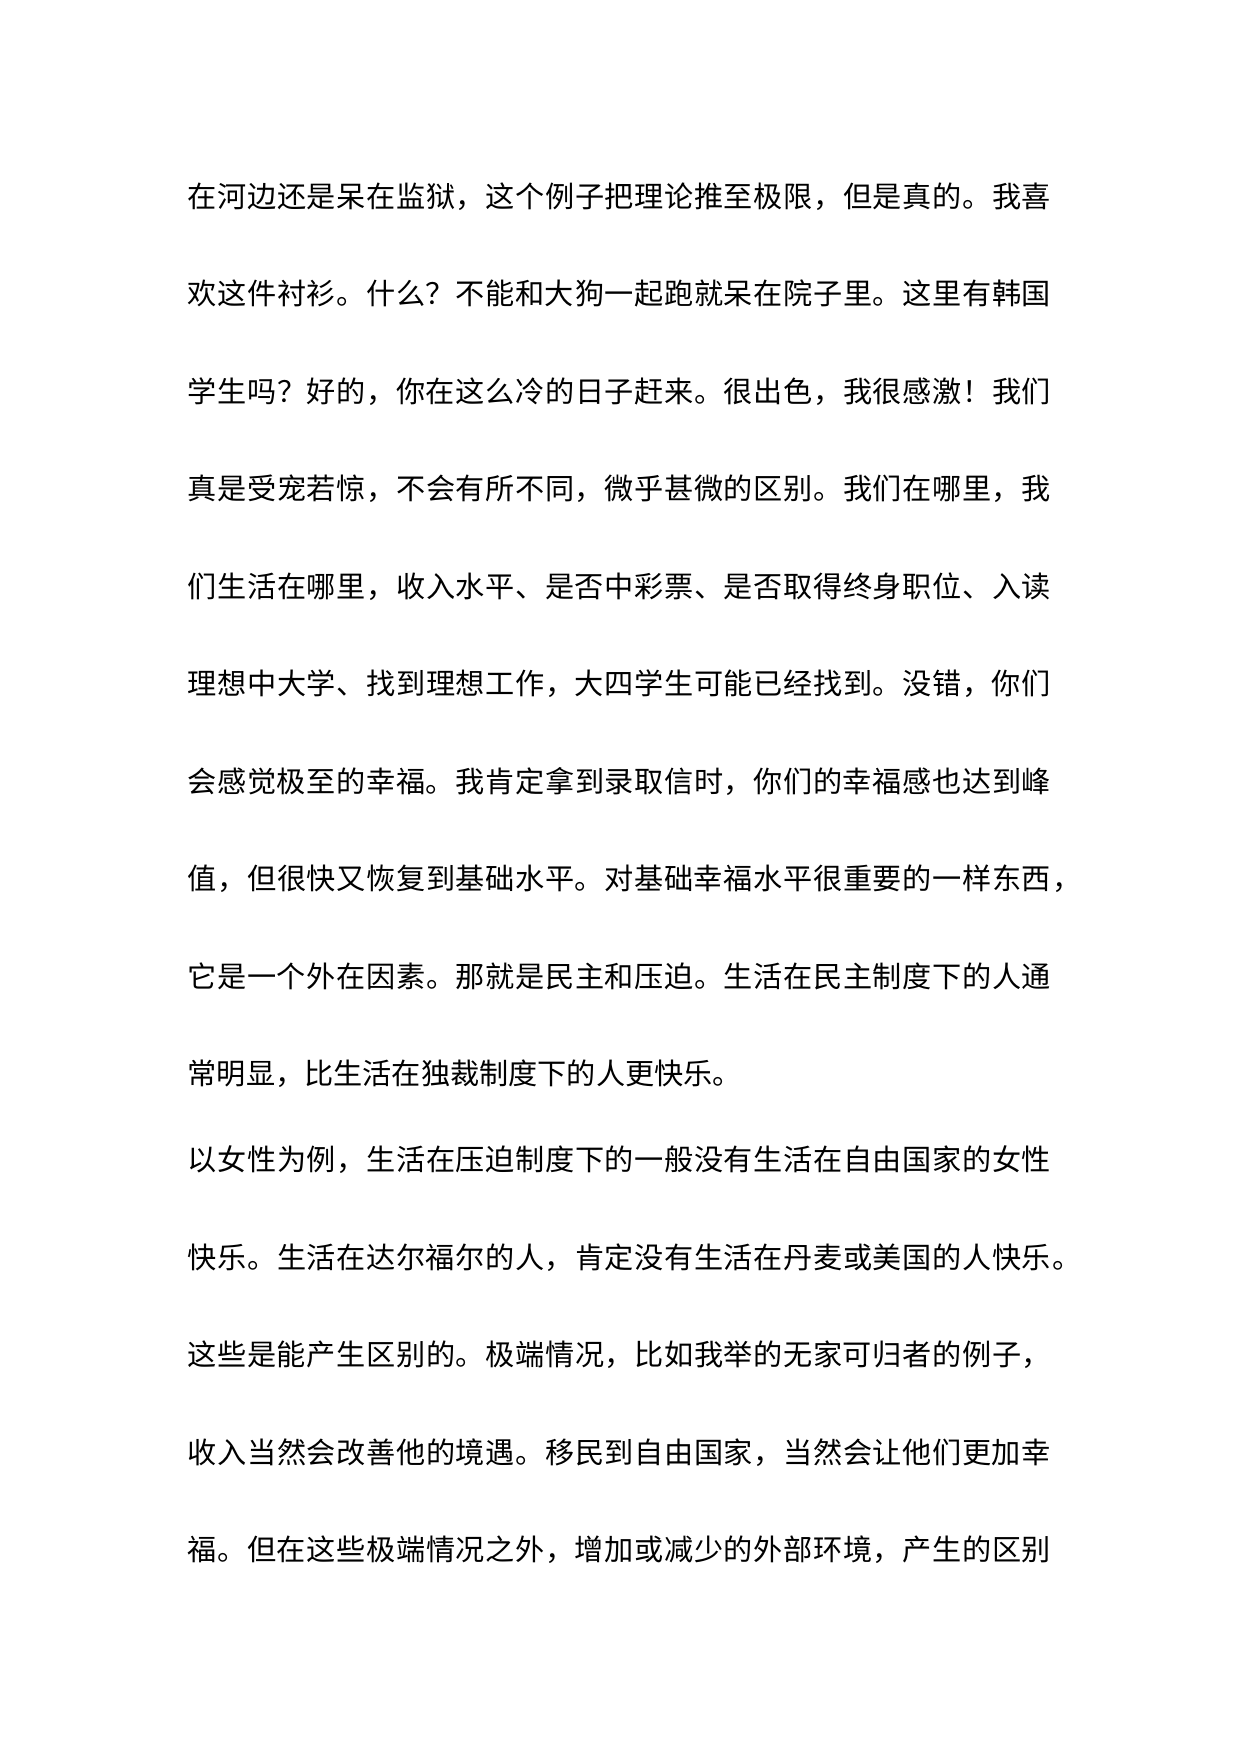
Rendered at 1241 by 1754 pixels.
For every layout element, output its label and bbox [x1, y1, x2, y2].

text [187, 1126, 1053, 1581]
text [187, 162, 1053, 1104]
